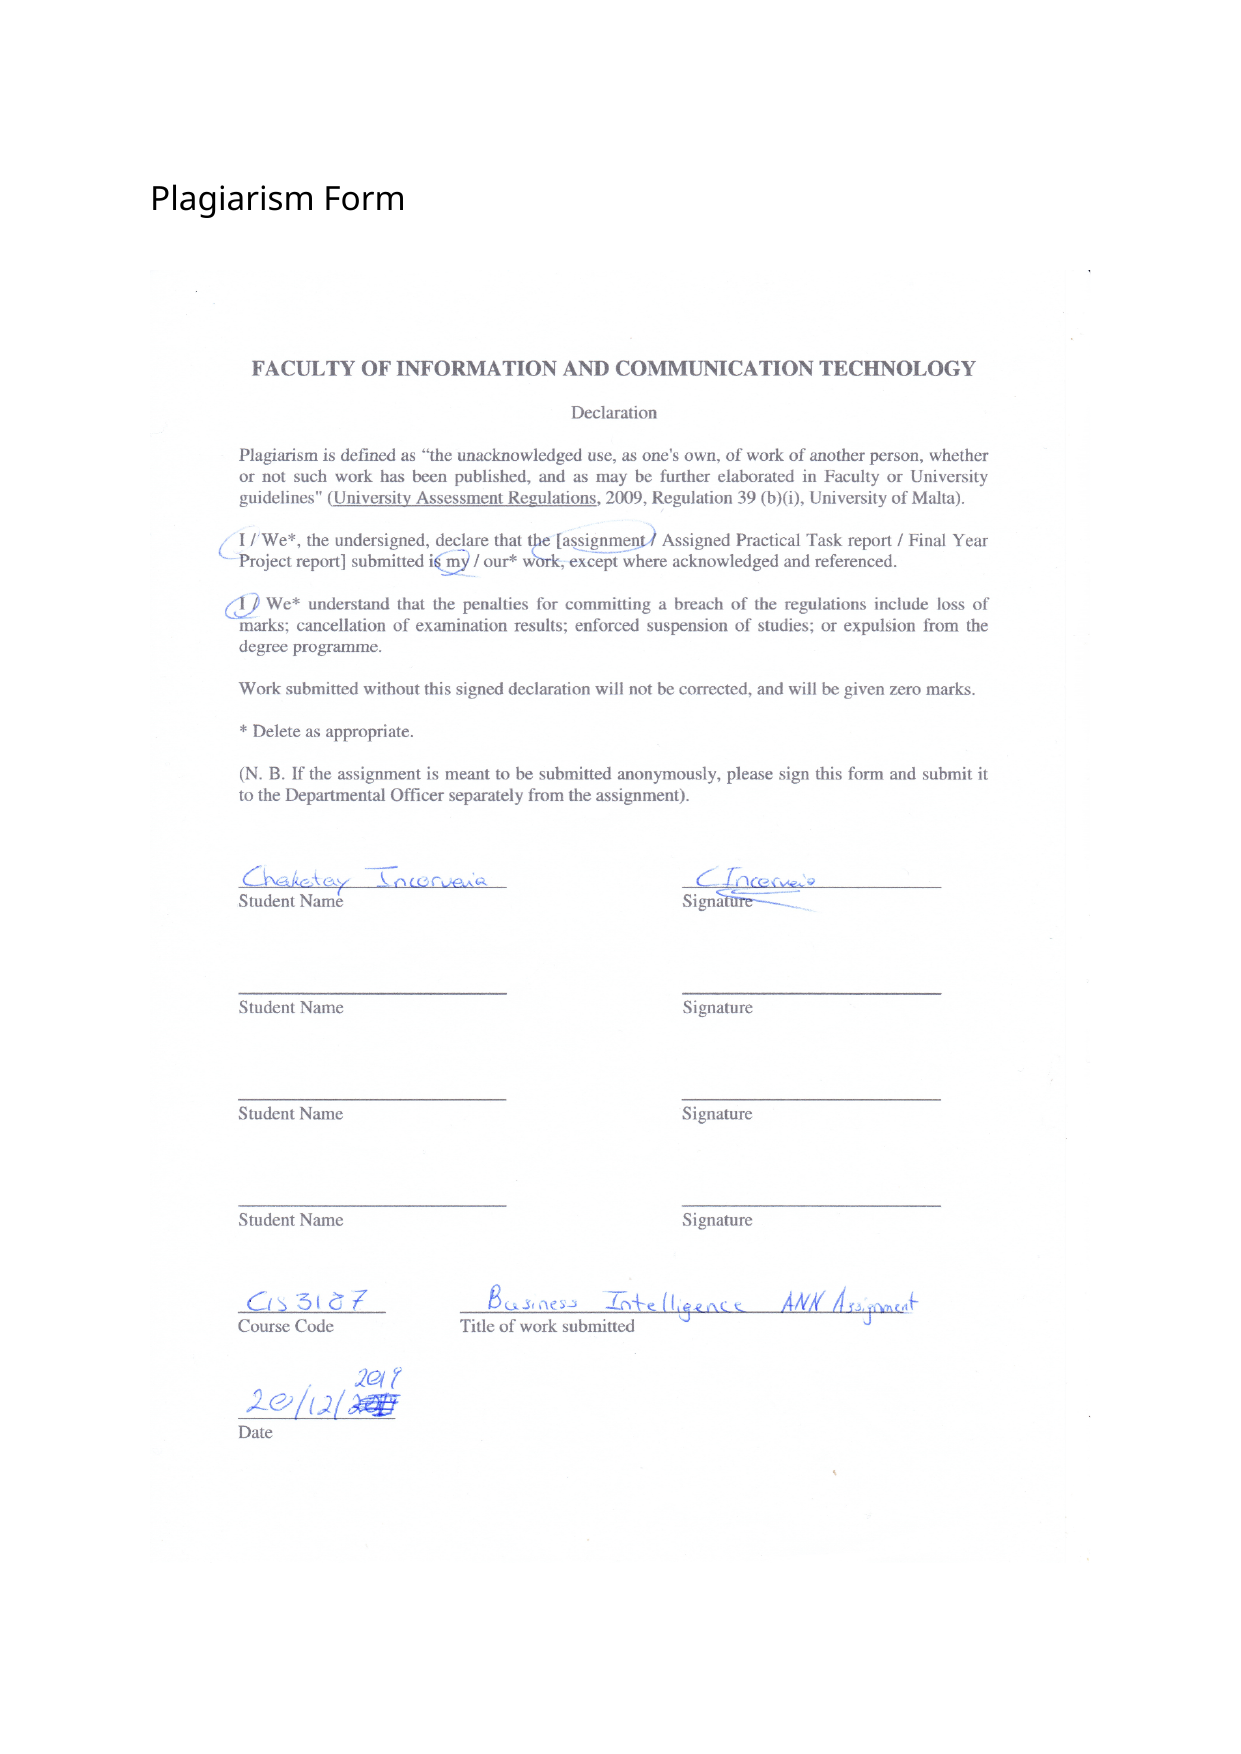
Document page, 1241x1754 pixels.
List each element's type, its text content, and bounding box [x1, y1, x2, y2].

picture [150, 270, 1091, 1563]
subtitle Plagiarism Form [150, 175, 1090, 220]
